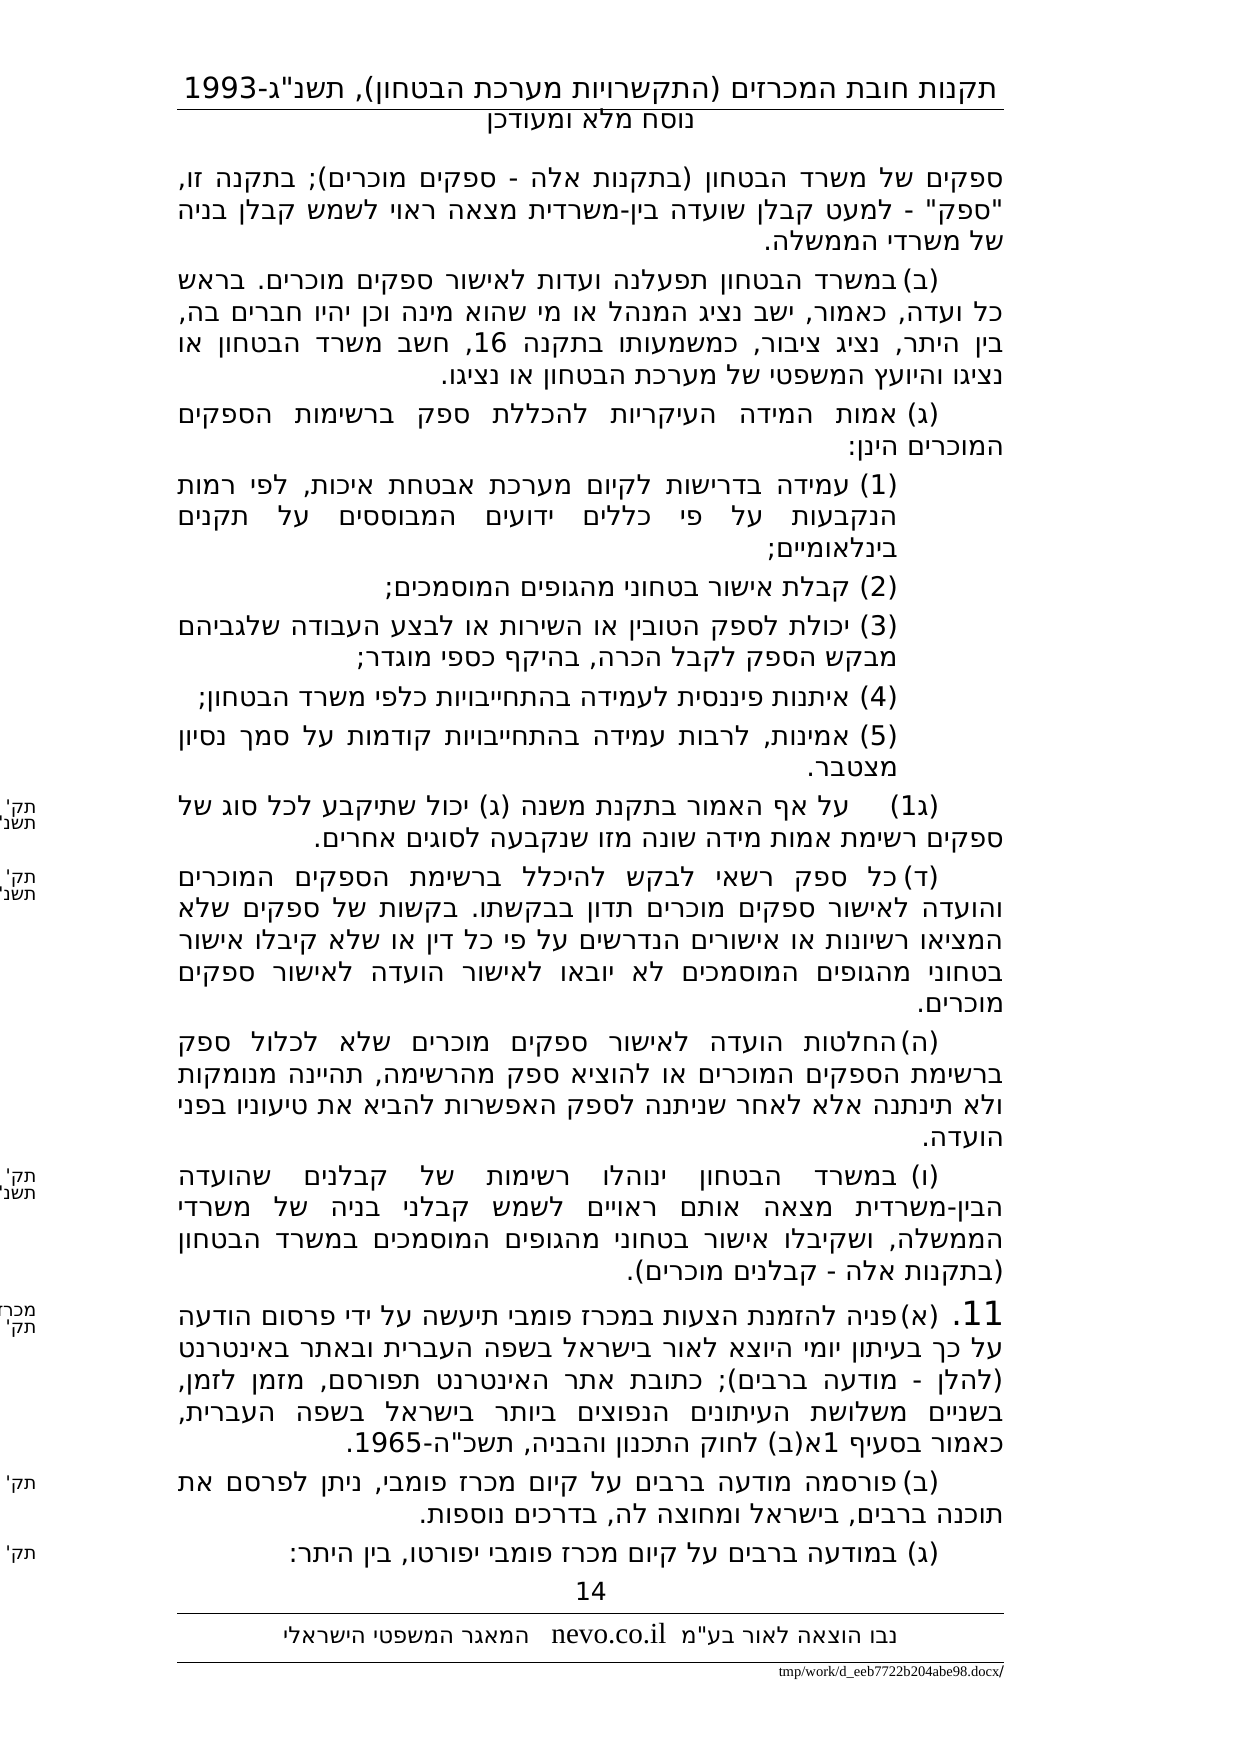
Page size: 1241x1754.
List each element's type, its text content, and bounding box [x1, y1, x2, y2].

text (ג) במודעה ברבים על קיום מכרז פומבי יפורטו, בין היתר: [177, 1537, 1004, 1569]
text (1) עמידה בדרישות לקיום מערכת אבטחת איכות, לפי רמות הנקבעות על פי כללים ידועים המבוססים על תקנים בינלאומיים; [177, 469, 898, 564]
text (4) איתנות פיננסית לעמידה בהתחייבויות כלפי משרד הבטחון; [177, 681, 898, 712]
text (3) יכולת לספק הטובין או השירות או לבצע העבודה שלגביהם מבקש הספק לקבל הכרה, בהיקף כספי מוגדר; [177, 610, 898, 673]
text (ב) במשרד הבטחון תפעלנה ועדות לאישור ספקים מוכרים. בראש כל ועדה, כאמור, ישב נציג המנהל או מי שהוא מינה וכן יהיו חברים בה, בין היתר, נציג ציבור, כמשמעותו בתקנה 16, חשב משרד הבטחון או נציגו והיועץ המשפטי של מערכת הבטחון או נציגו. [177, 264, 1004, 391]
text (ג) אמות המידה העיקריות להכללת ספק ברשימות הספקים המוכרים הינן: [177, 398, 1004, 461]
text (ב) פורסמה מודעה ברבים על קיום מכרז פומבי, ניתן לפרסם את תוכנה ברבים, בישראל ומחוצה לה, בדרכים נוספות. [177, 1467, 1004, 1530]
text (ד) כל ספק רשאי לבקש להיכלל ברשימת הספקים המוכרים והועדה לאישור ספקים מוכרים תדון בבקשתו. בקשות של ספקים שלא המציאו רשיונות או אישורים הנדרשים על פי כל דין או שלא קיבלו אישור בטחוני מהגופים המוסמכים לא יובאו לאישור הועדה לאישור ספקים מוכרים. [177, 861, 1004, 1019]
text (ו) במשרד הבטחון ינוהלו רשימות של קבלנים שהועדה הבין-משרדית מצאה אותם ראויים לשמש קבלני בניה של משרדי הממשלה, ושקיבלו אישור בטחוני מהגופים המוסמכים במשרד הבטחון (בתקנות אלה - קבלנים מוכרים). [177, 1160, 1004, 1286]
text (ה) החלטות הועדה לאישור ספקים מוכרים שלא לכלול ספק ברשימת הספקים המוכרים או להוציא ספק מהרשימה, תהיינה מנומקות ולא תינתנה אלא לאחר שניתנה לספק האפשרות להביא את טיעוניו בפני הועדה. [177, 1026, 1004, 1153]
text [177, 162, 1004, 257]
text 11. (א) פניה להזמנת הצעות במכרז פומבי תיעשה על ידי פרסום הודעה על כך בעיתון יומי היוצא לאור בישראל בשפה העברית ובאתר באינטרנט (להלן - מודעה ברבים); כתובת אתר האינטרנט תפורסם, מזמן לזמן, בשניים משלושת העיתונים הנפוצים ביותר בישראל בשפה העברית, כאמור בסעיף 1א(ב) לחוק התכנון והבניה, תשכ"ה-1965. [177, 1294, 1004, 1459]
text (5) אמינות, לרבות עמידה בהתחייבויות קודמות על סמך נסיון מצטבר. [177, 720, 898, 783]
text (ג1) על אף האמור בתקנת משנה (ג) יכול שתיקבע לכל סוג של ספקים רשימת אמות מידה שונה מזו שנקבעה לסוגים אחרים. [177, 791, 1004, 854]
text (2) קבלת אישור בטחוני מהגופים המוסמכים; [177, 571, 898, 603]
